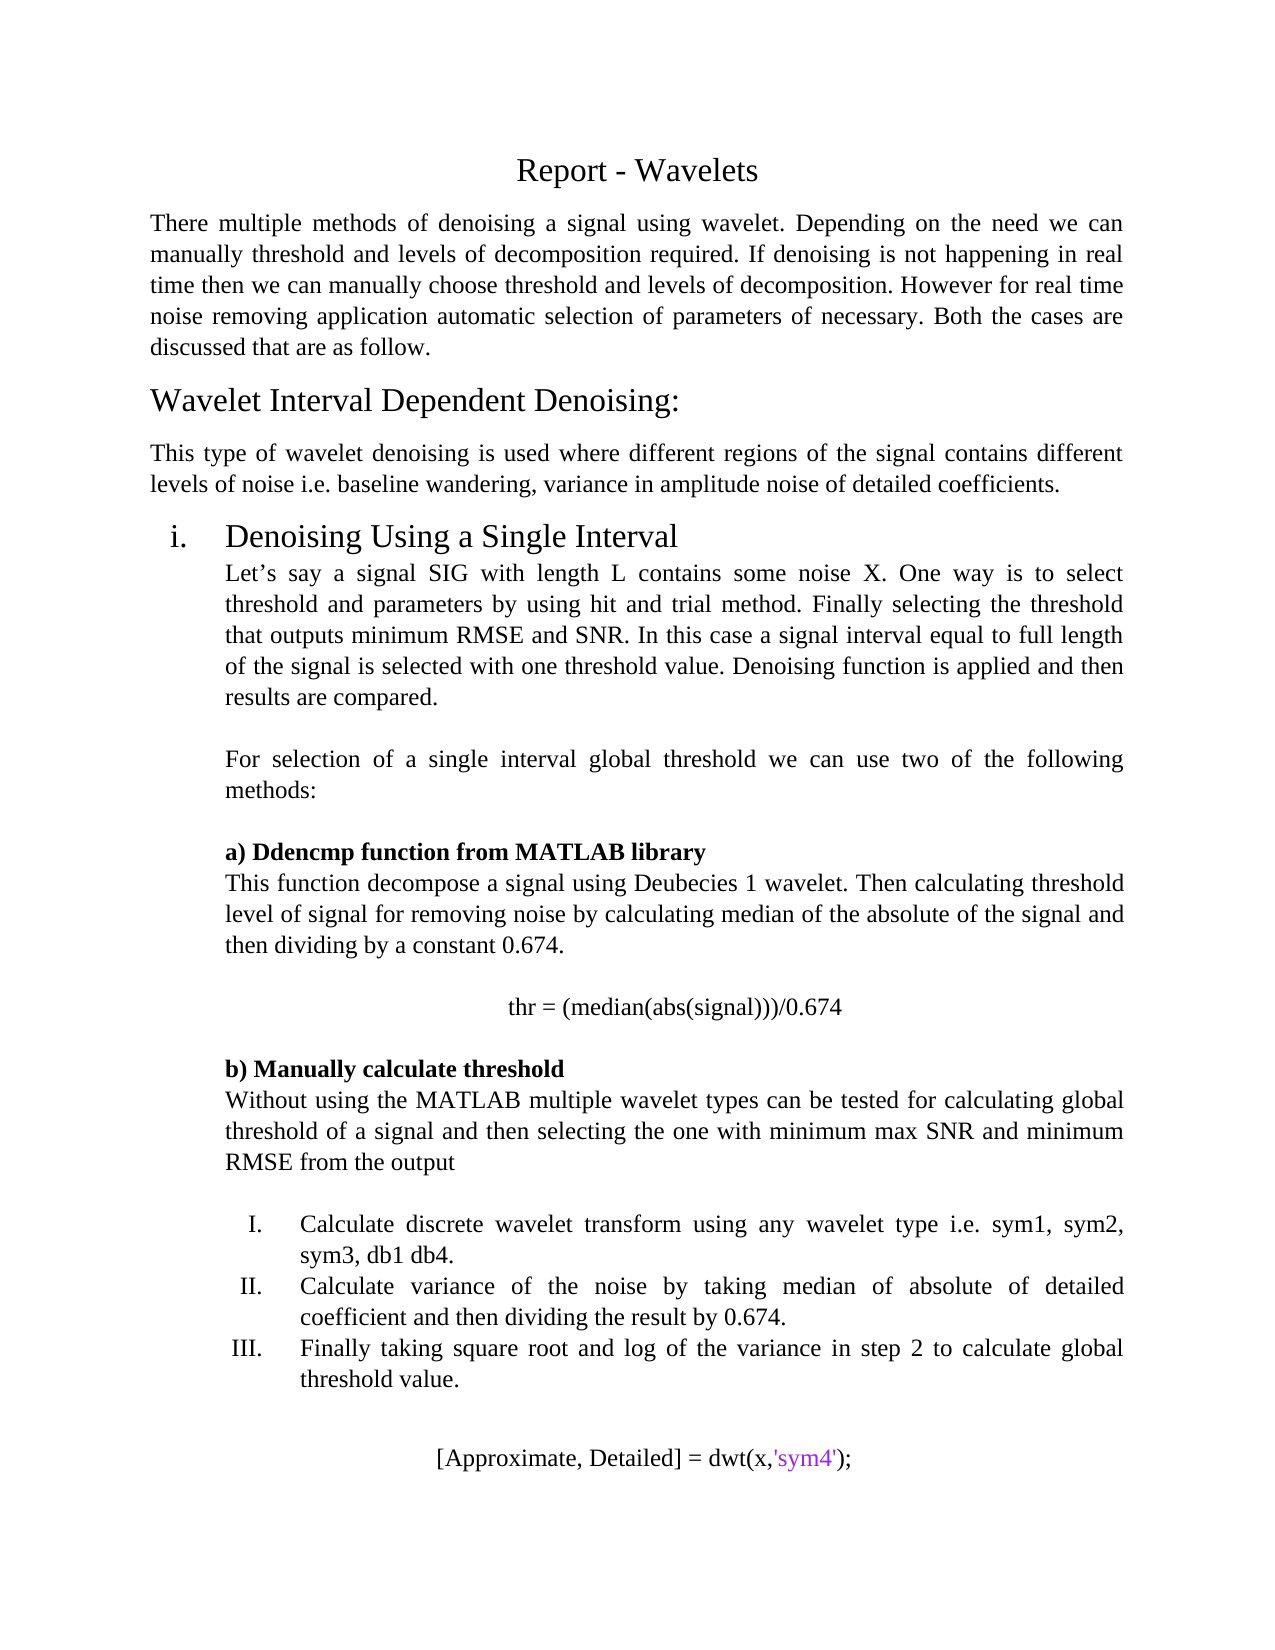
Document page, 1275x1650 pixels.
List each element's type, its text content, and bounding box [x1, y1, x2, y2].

text There multiple methods of denoising a signal using wavelet. Depending on the need we can manually threshold and levels of decomposition required. If denoising is not happening in real time then we can manually choose threshold and levels of decomposition. However for real time noise removing application automatic selection of parameters of necessary. Both the cases are discussed that are as follow. [150, 208, 1125, 361]
text Wavelet Interval Dependent Denoising: [150, 380, 1125, 418]
list Denoising Using a Single Interval [187, 517, 1125, 555]
list a) Ddencmp function from MATLAB library [225, 837, 1125, 866]
list Finally taking square root and log of the variance in step 2 to calculate global threshold value. [262, 1333, 1125, 1393]
text This type of wavelet denoising is used where different regions of the signal contains different levels of noise i.e. baseline wandering, variance in amplitude noise of detailed coefficients. [150, 438, 1125, 498]
list This function decompose a signal using Deubecies 1 wavelet. Then calculating threshold level of signal for removing noise by calculating median of the absolute of the signal and then dividing by a constant 0.674. [225, 868, 1125, 959]
list Without using the MATLAB multiple wavelet types can be tested for calculating global threshold of a signal and then selecting the one with minimum max SNR and minimum RMSE from the output [225, 1085, 1125, 1176]
list Let’s say a signal SIG with length L contains some noise X. One way is to select threshold and parameters by using hit and trial method. Finally selecting the threshold that outputs minimum RMSE and SNR. In this case a signal interval equal to full length of the signal is selected with one threshold value. Denoising function is applied and then results are compared. [225, 558, 1125, 711]
list For selection of a single interval global threshold we can use two of the following methods: [225, 744, 1125, 804]
list thr = (median(abs(signal)))/0.674 [225, 992, 1125, 1021]
text [Approximate, Detailed] = dwt(x,'sym4'); [150, 1443, 1125, 1472]
text Report - Wavelets [150, 150, 1125, 188]
list Calculate variance of the noise by taking median of absolute of detailed coefficient and then dividing the result by 0.674. [262, 1271, 1125, 1331]
list b) Manually calculate threshold [225, 1054, 1125, 1083]
list Calculate discrete wavelet transform using any wavelet type i.e. sym1, sym2, sym3, db1 db4. [262, 1209, 1125, 1269]
